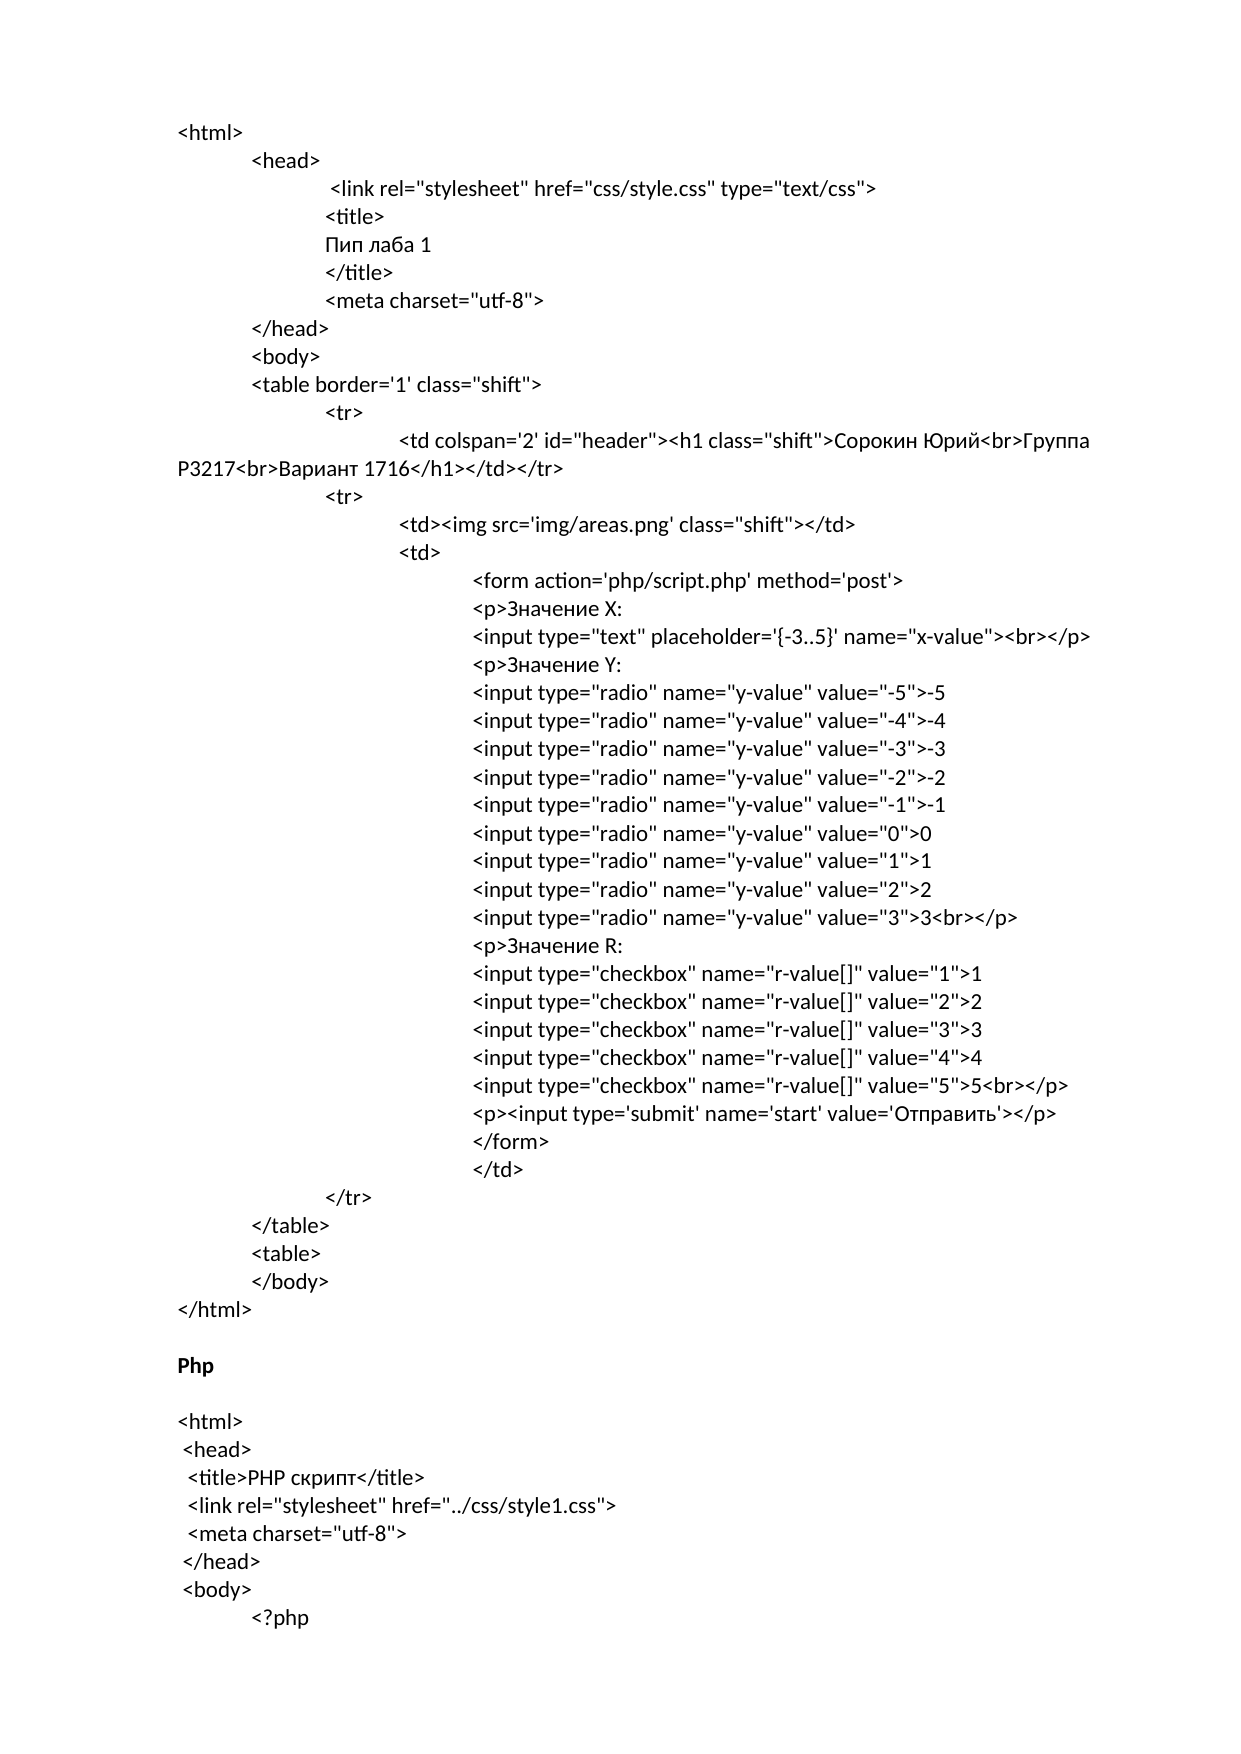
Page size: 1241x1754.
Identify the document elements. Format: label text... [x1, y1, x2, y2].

text <input type="radio" name="y-value" value="3">3<br></p> [177, 903, 1152, 931]
text </head> [177, 1547, 1152, 1575]
text <tr> [177, 398, 1152, 426]
text Пип лаба 1 [177, 230, 1152, 258]
text <input type="radio" name="y-value" value="1">1 [177, 847, 1152, 875]
text </title> [177, 258, 1152, 286]
text <input type="radio" name="y-value" value="-5">-5 [177, 678, 1152, 707]
text <html> [177, 118, 1152, 146]
text <input type="radio" name="y-value" value="2">2 [177, 875, 1152, 903]
text <p>Значение R: [177, 931, 1152, 959]
text </td> [177, 1155, 1152, 1183]
text <input type="radio" name="y-value" value="-4">-4 [177, 707, 1152, 734]
text </table> [177, 1211, 1152, 1239]
text <input type="checkbox" name="r-value[]" value="1">1 [177, 959, 1152, 987]
text </html> [177, 1295, 1152, 1323]
text <p><input type='submit' name='start' value='Отправить'></p> [177, 1099, 1152, 1127]
text <html> [177, 1407, 1152, 1435]
text <td> [177, 538, 1152, 566]
text <meta charset="utf-8"> [177, 1519, 1152, 1547]
text <head> [177, 146, 1152, 174]
text </head> [177, 314, 1152, 342]
text <p>Значение Y: [177, 651, 1152, 678]
text <body> [177, 1575, 1152, 1603]
text </body> [177, 1267, 1152, 1295]
text <link rel="stylesheet" href="../css/style1.css"> [177, 1491, 1152, 1519]
text Php [177, 1351, 1152, 1379]
text <title> [177, 202, 1152, 230]
text <input type="checkbox" name="r-value[]" value="3">3 [177, 1015, 1152, 1043]
text <td colspan='2' id="header"><h1 class="shift">Сорокин Юрий<br>Группа P3217<br>Вариант 1716</h1></td></tr> [177, 426, 1152, 482]
text <form action='php/script.php' method='post'> [177, 566, 1152, 594]
text <input type="radio" name="y-value" value="-1">-1 [177, 791, 1152, 819]
text <input type="radio" name="y-value" value="0">0 [177, 819, 1152, 847]
text <input type="checkbox" name="r-value[]" value="5">5<br></p> [177, 1071, 1152, 1099]
text <input type="checkbox" name="r-value[]" value="2">2 [177, 987, 1152, 1015]
text <input type="radio" name="y-value" value="-2">-2 [177, 763, 1152, 791]
text <input type="radio" name="y-value" value="-3">-3 [177, 734, 1152, 763]
text <title>PHP скрипт</title> [177, 1463, 1152, 1491]
text <p>Значение Х: [177, 594, 1152, 622]
text <body> [177, 342, 1152, 370]
text <tr> [177, 482, 1152, 510]
text <meta charset="utf-8"> [177, 286, 1152, 314]
text <table border='1' class="shift"> [177, 370, 1152, 398]
text </form> [177, 1127, 1152, 1155]
text </tr> [177, 1183, 1152, 1211]
text <?php [177, 1603, 1152, 1631]
text <table> [177, 1239, 1152, 1267]
text <input type="checkbox" name="r-value[]" value="4">4 [177, 1043, 1152, 1071]
text <input type="text" placeholder='{-3..5}' name="x-value"><br></p> [177, 622, 1152, 651]
text <head> [177, 1435, 1152, 1463]
text <link rel="stylesheet" href="css/style.css" type="text/css"> [177, 174, 1152, 202]
text <td><img src='img/areas.png' class="shift"></td> [177, 510, 1152, 538]
